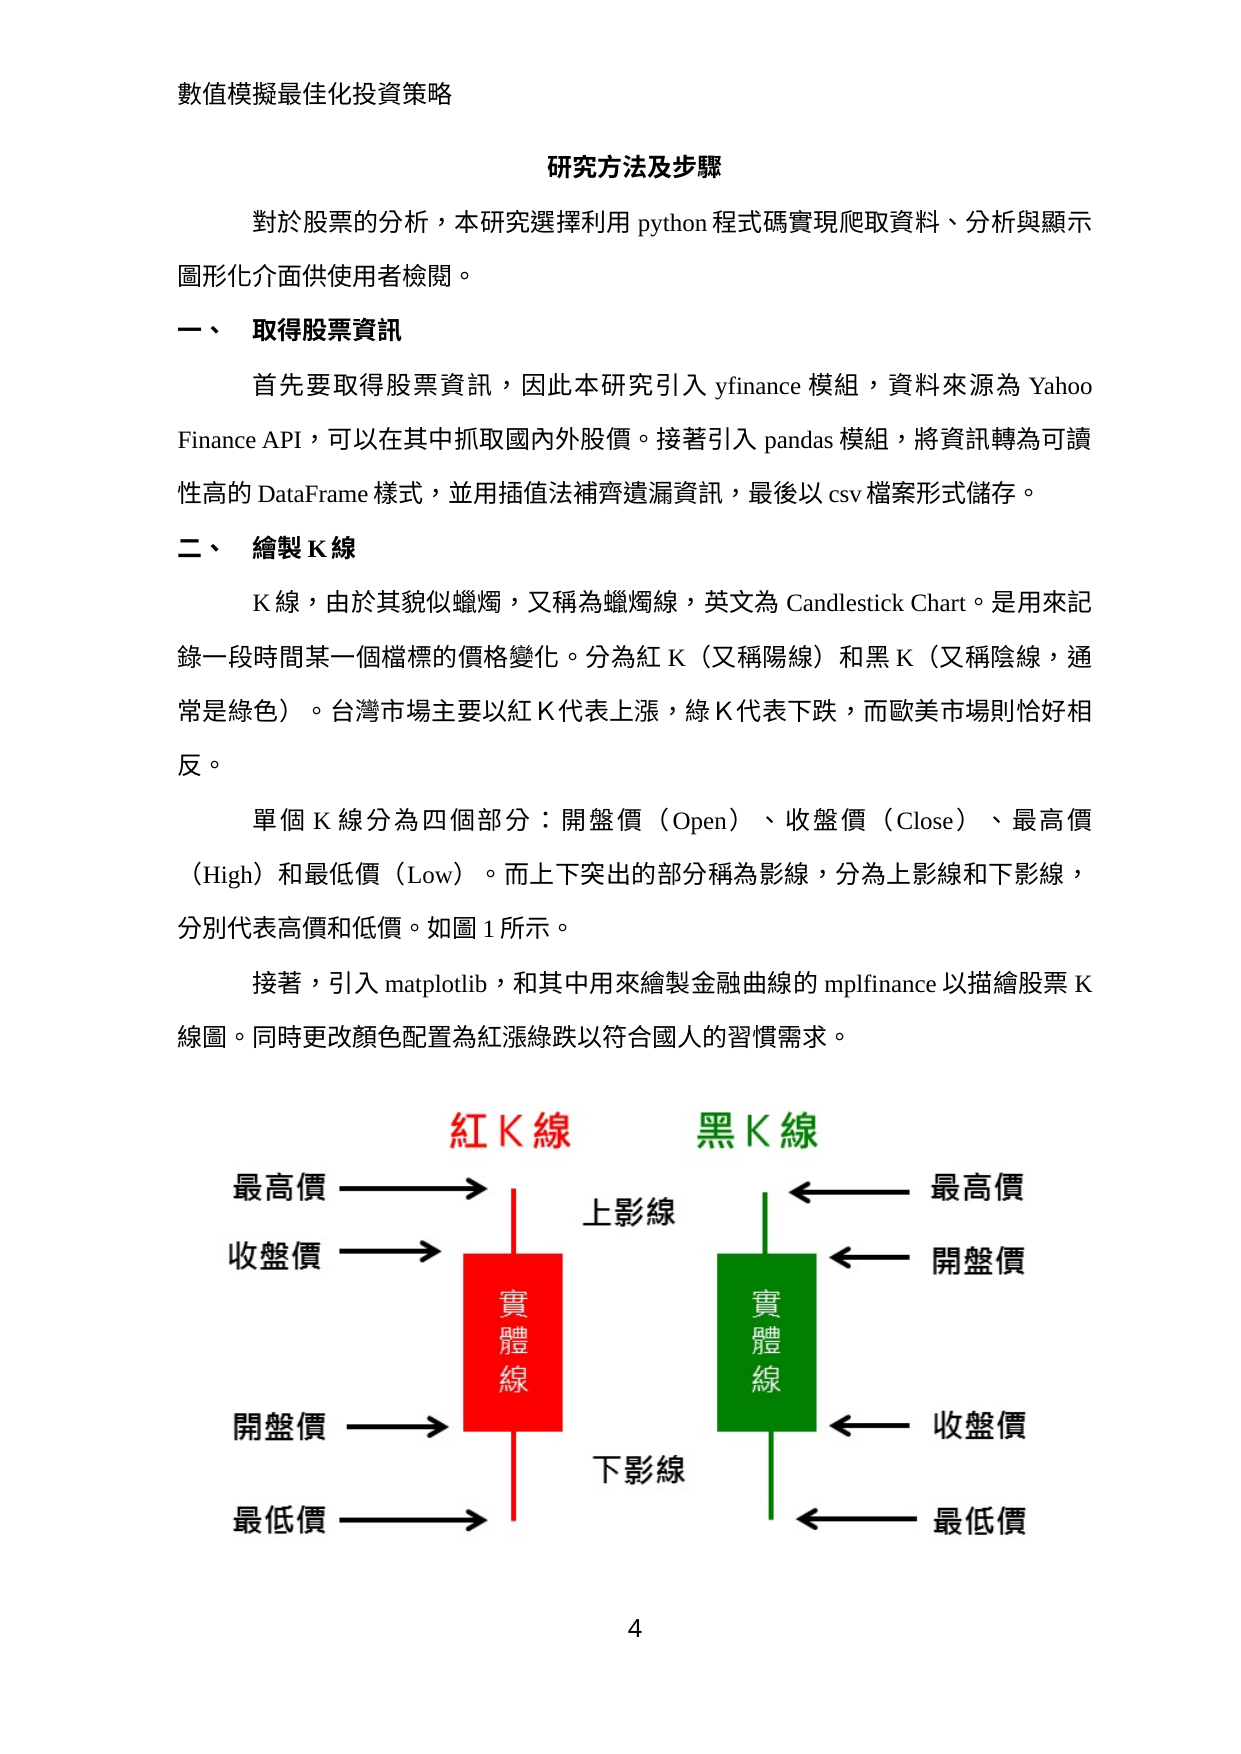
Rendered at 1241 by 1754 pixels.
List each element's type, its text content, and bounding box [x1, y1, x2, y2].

text 接著，引入matplotlib，和其中用來繪製金融曲線的mplfinance以描繪股票K線圖。同時更改顏色配置為紅漲綠跌以符合國人的習慣需求。 [177, 963, 1092, 1054]
subtitle 取得股票資訊 [177, 311, 1092, 347]
text 對於股票的分析，本研究選擇利用python程式碼實現爬取資料、分析與顯示圖形化介面供使用者檢閱。 [177, 202, 1092, 293]
text 單個K線分為四個部分：開盤價（Open）、收盤價（Close）、最高價（High）和最低價（Low）。而上下突出的部分稱為影線，分為上影線和下影線，分別代表高價和低價。如圖1所示。 [177, 800, 1092, 945]
picture [212, 1088, 1057, 1573]
subtitle 繪製K線 [177, 528, 1092, 564]
text K線，由於其貌似蠟燭，又稱為蠟燭線，英文為Candlestick Chart。是用來記錄一段時間某一個檔標的價格變化。分為紅K（又稱陽線）和黑K（又稱陰線，通常是綠色）。台灣市場主要以紅Ｋ代表上漲，綠Ｋ代表下跌，而歐美市場則恰好相反。 [177, 583, 1092, 782]
subtitle 研究方法及步驟 [177, 148, 1092, 184]
text 首先要取得股票資訊，因此本研究引入yfinance模組，資料來源為Yahoo Finance API，可以在其中抓取國內外股價。接著引入pandas模組，將資訊轉為可讀性高的DataFrame樣式，並用插值法補齊遺漏資訊，最後以csv檔案形式儲存。 [177, 365, 1092, 510]
